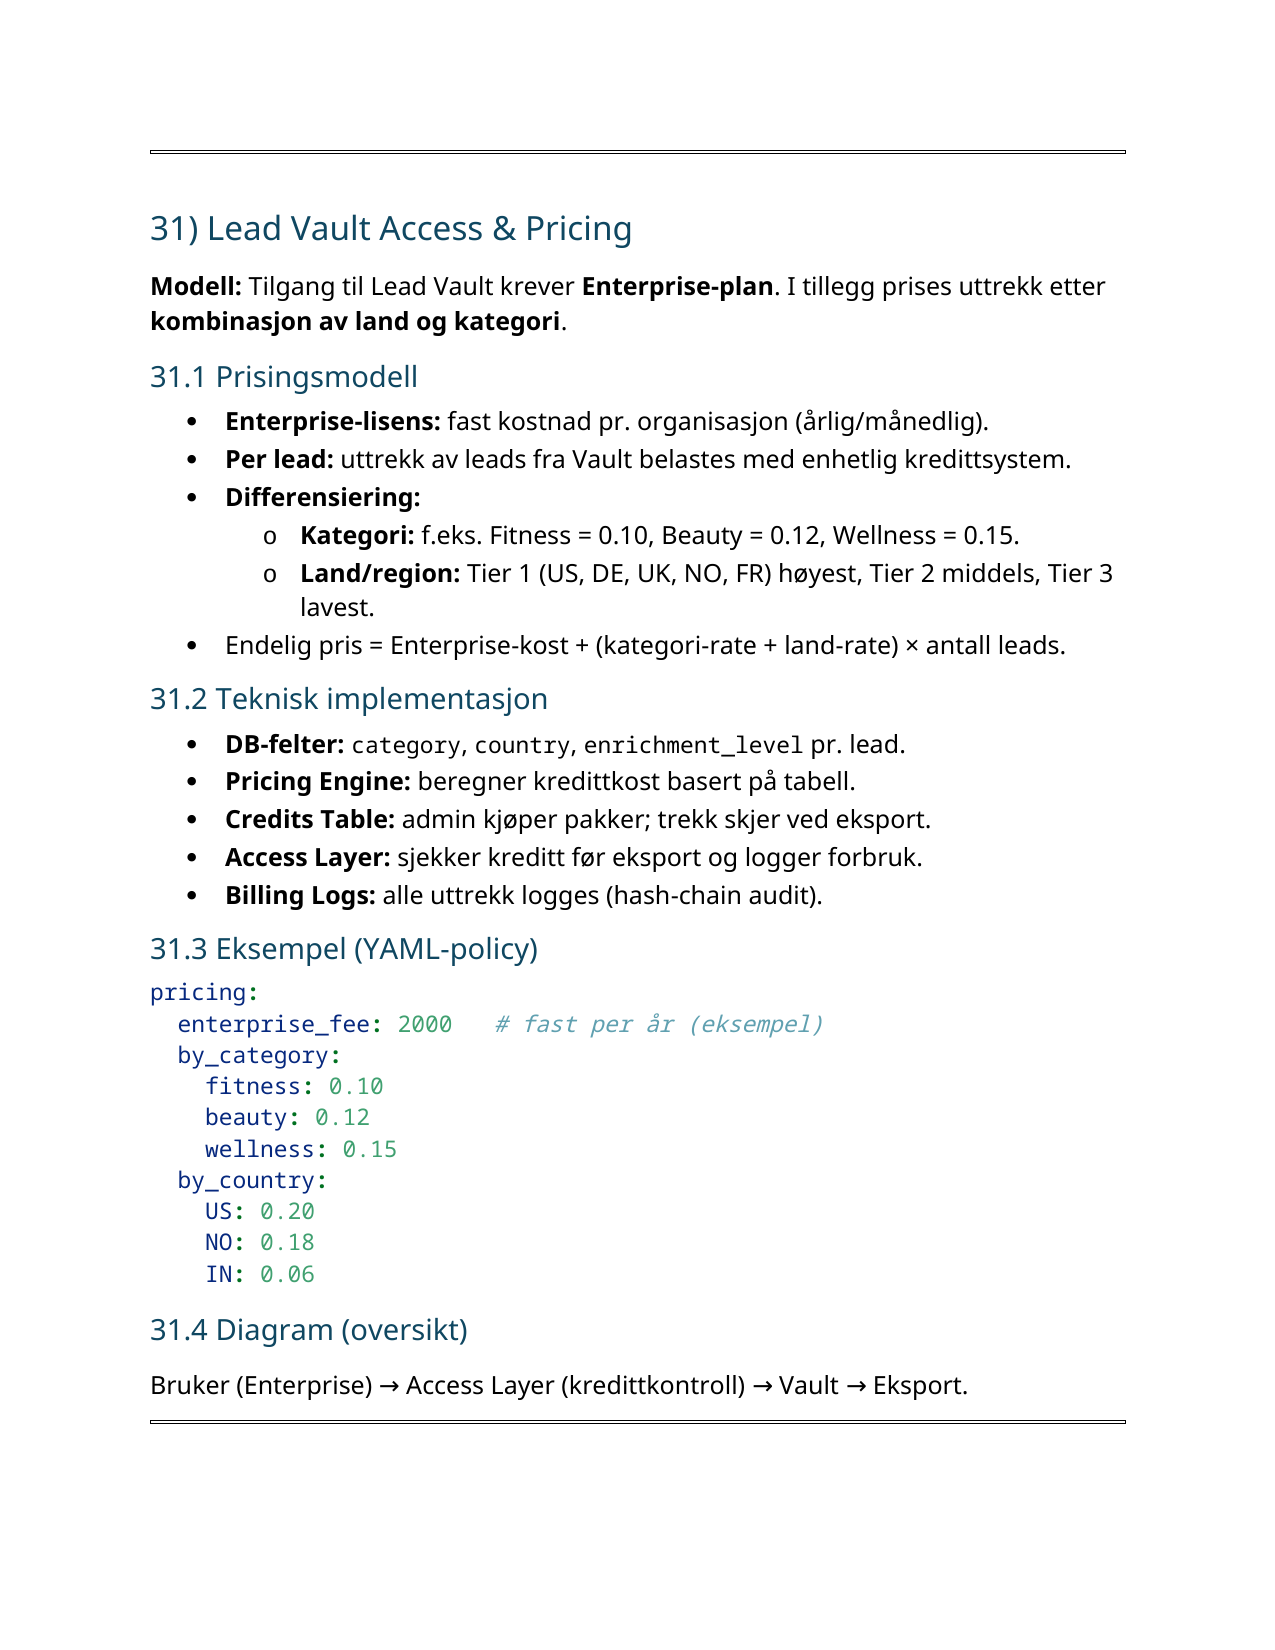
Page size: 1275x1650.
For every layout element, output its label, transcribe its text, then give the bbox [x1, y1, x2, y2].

list DB‑felter: category, country, enrichment_level pr. lead. [187, 726, 1125, 760]
list Billing Logs: alle uttrekk logges (hash‑chain audit). [187, 877, 1125, 912]
subtitle 31.2 Teknisk implementasjon [150, 678, 1125, 718]
list Enterprise‑lisens: fast kostnad pr. organisasjon (årlig/månedlig). [187, 404, 1125, 438]
list Access Layer: sjekker kreditt før eksport og logger forbruk. [187, 840, 1125, 874]
subtitle 31) Lead Vault Access & Pricing [150, 205, 1125, 250]
subtitle 31.3 Eksempel (YAML‑policy) [150, 928, 1125, 968]
list Pricing Engine: beregner kredittkost basert på tabell. [187, 764, 1125, 798]
list Endelig pris = Enterprise‑kost + (kategori‑rate + land‑rate) × antall leads. [187, 627, 1125, 662]
text pricing: enterprise_fee: 2000 # fast per år (eksempel) by_category: fitness: 0.10 beauty: 0.12 wellness: 0.15 by_country: US: 0.20 NO: 0.18 IN: 0.06 [150, 976, 1125, 1289]
subtitle 31.1 Prisingsmodell [150, 356, 1125, 396]
list Differensiering: [187, 479, 1125, 514]
subtitle 31.4 Diagram (oversikt) [150, 1309, 1125, 1349]
text Bruker (Enterprise) → Access Layer (kredittkontroll) → Vault → Eksport. [150, 1368, 1125, 1402]
list Land/region: Tier 1 (US, DE, UK, NO, FR) høyest, Tier 2 middels, Tier 3 lavest. [262, 555, 1125, 624]
list Per lead: uttrekk av leads fra Vault belastes med enhetlig kredittsystem. [187, 442, 1125, 476]
list Credits Table: admin kjøper pakker; trekk skjer ved eksport. [187, 802, 1125, 836]
list Kategori: f.eks. Fitness = 0.10, Beauty = 0.12, Wellness = 0.15. [262, 517, 1125, 552]
text Modell: Tilgang til Lead Vault krever Enterprise‑plan. I tillegg prises uttrekk etter kombinasjon av land og kategori. [150, 269, 1125, 337]
